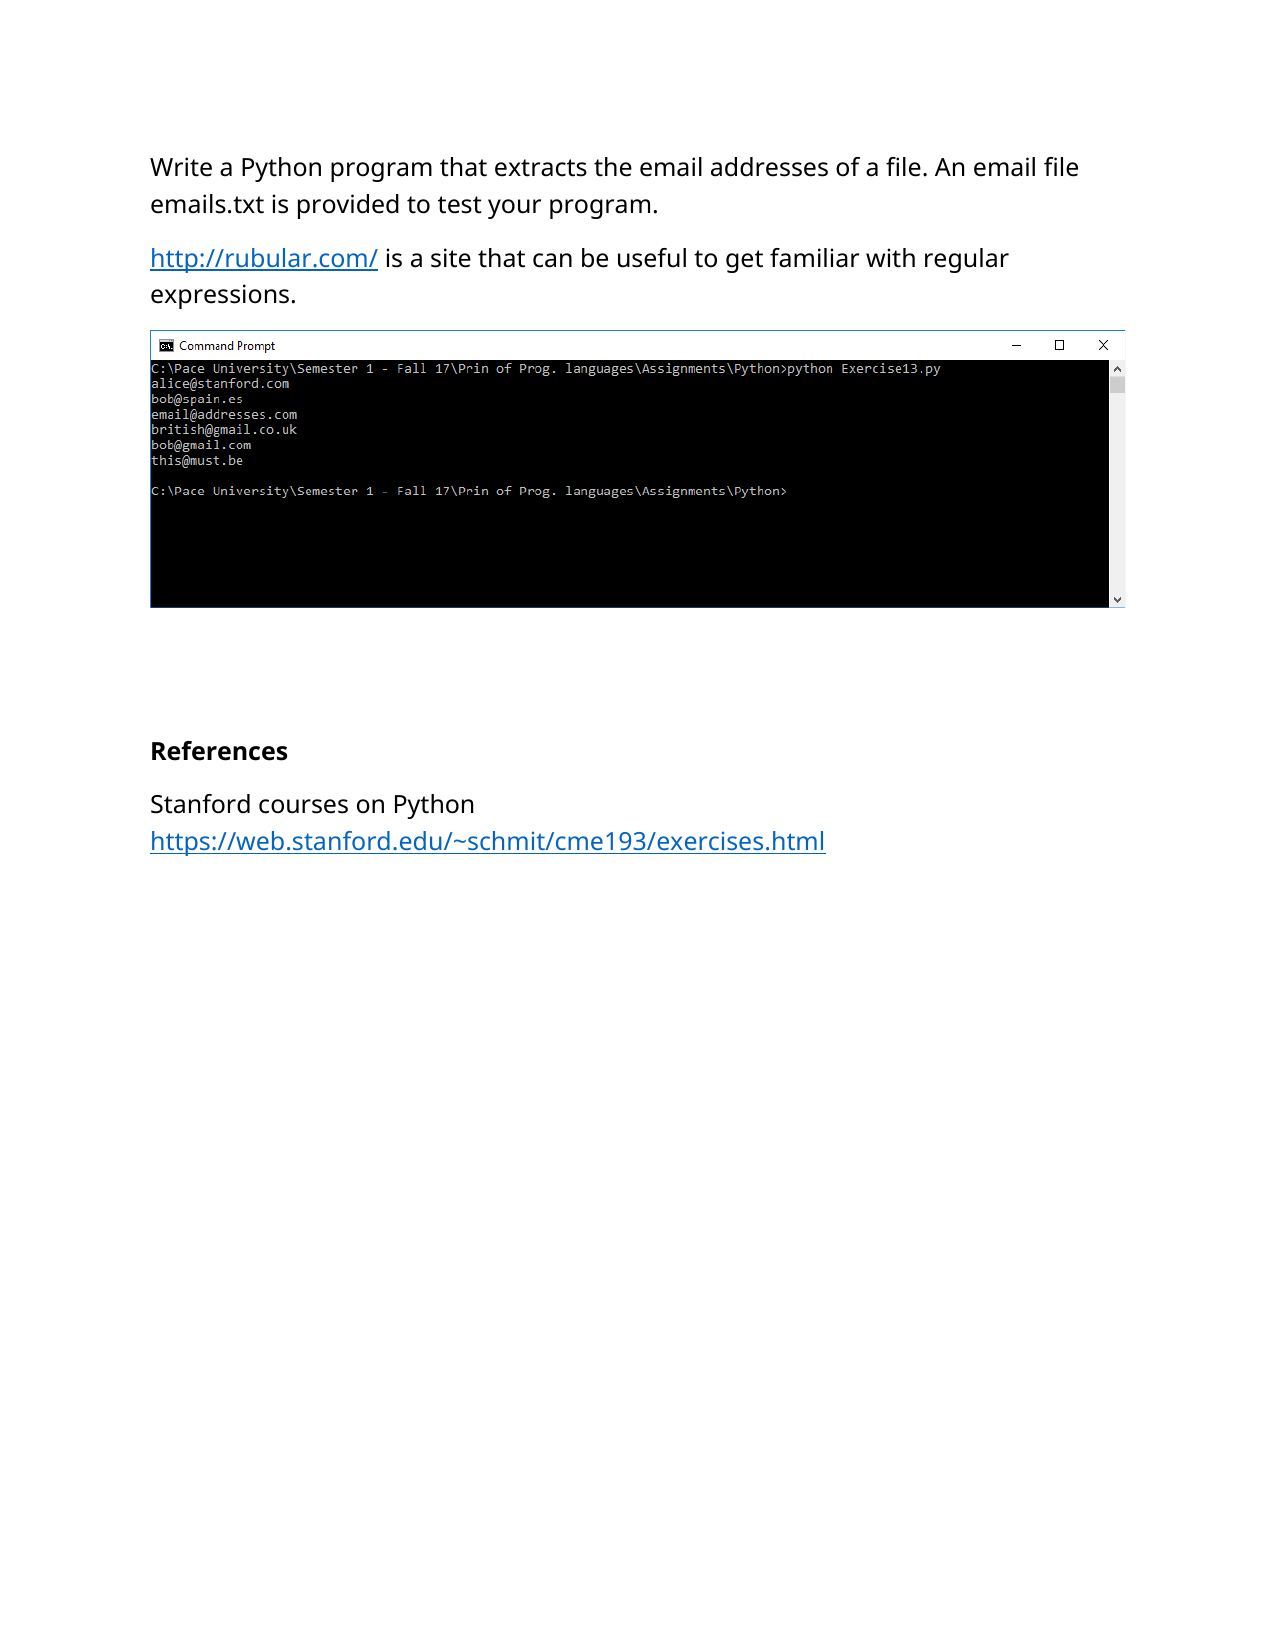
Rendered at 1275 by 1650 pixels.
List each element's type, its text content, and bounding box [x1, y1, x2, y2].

text Write a Python program that extracts the email addresses of a file. An email file emails.txt is provided to test your program. [150, 150, 1125, 221]
text References [150, 734, 1125, 768]
picture [150, 330, 1125, 608]
text http://rubular.com/ is a site that can be useful to get familiar with regular expressions. [150, 240, 1125, 311]
text Stanford courses on Python https://web.stanford.edu/~schmit/cme193/exercises.html [150, 787, 1125, 858]
